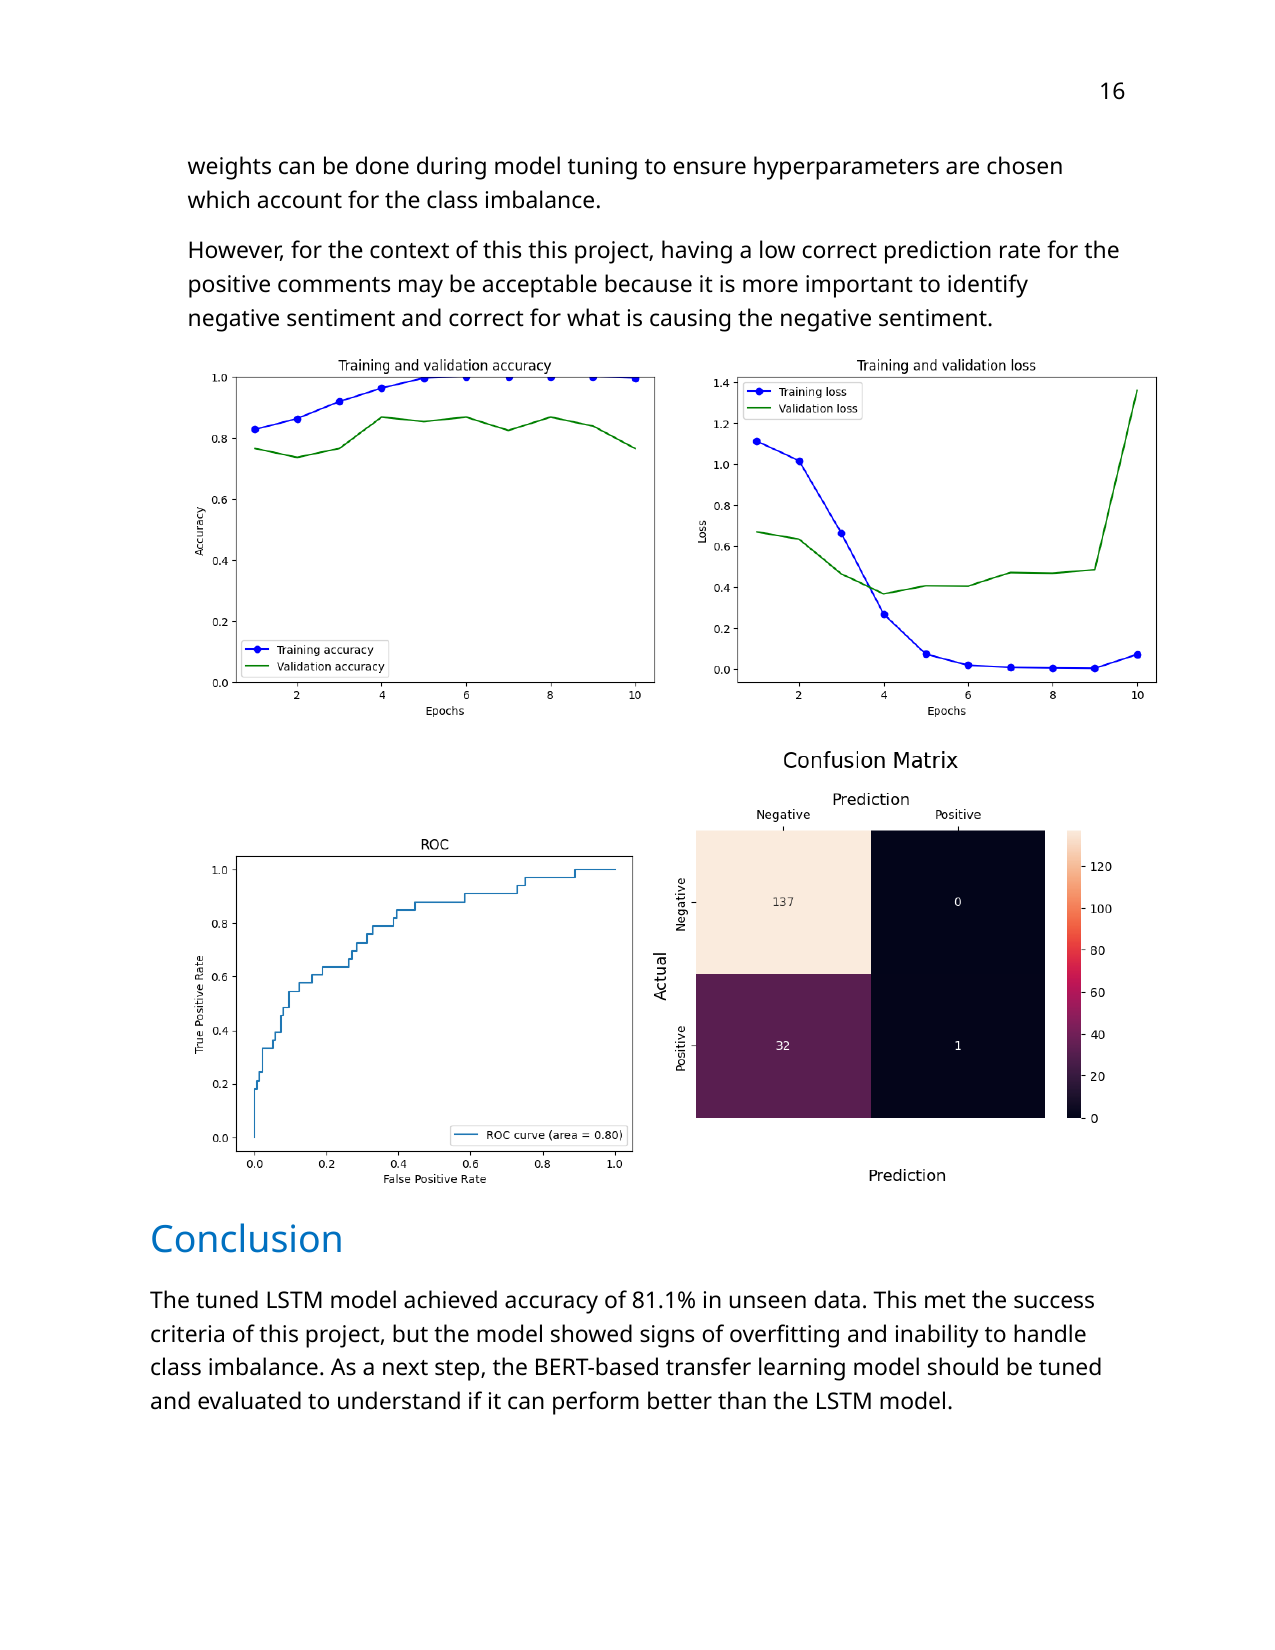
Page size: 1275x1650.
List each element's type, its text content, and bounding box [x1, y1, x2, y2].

text However, for the context of this this project, having a low correct prediction rate for the positive comments may be acceptable because it is more important to identify negative sentiment and correct for what is causing the negative sentiment. [187, 234, 1125, 333]
text The tuned LSTM model achieved accuracy of 81.1% in unseen data. This met the success criteria of this project, but the model showed signs of overfitting and inability to handle class imbalance. As a next step, the BERT-based transfer learning model should be tuned and evaluated to understand if it can perform better than the LSTM model. [150, 1284, 1125, 1416]
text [187, 150, 1125, 215]
picture [187, 352, 1163, 724]
text Conclusion [150, 1212, 1125, 1263]
picture [645, 742, 1121, 1193]
picture [187, 830, 639, 1193]
